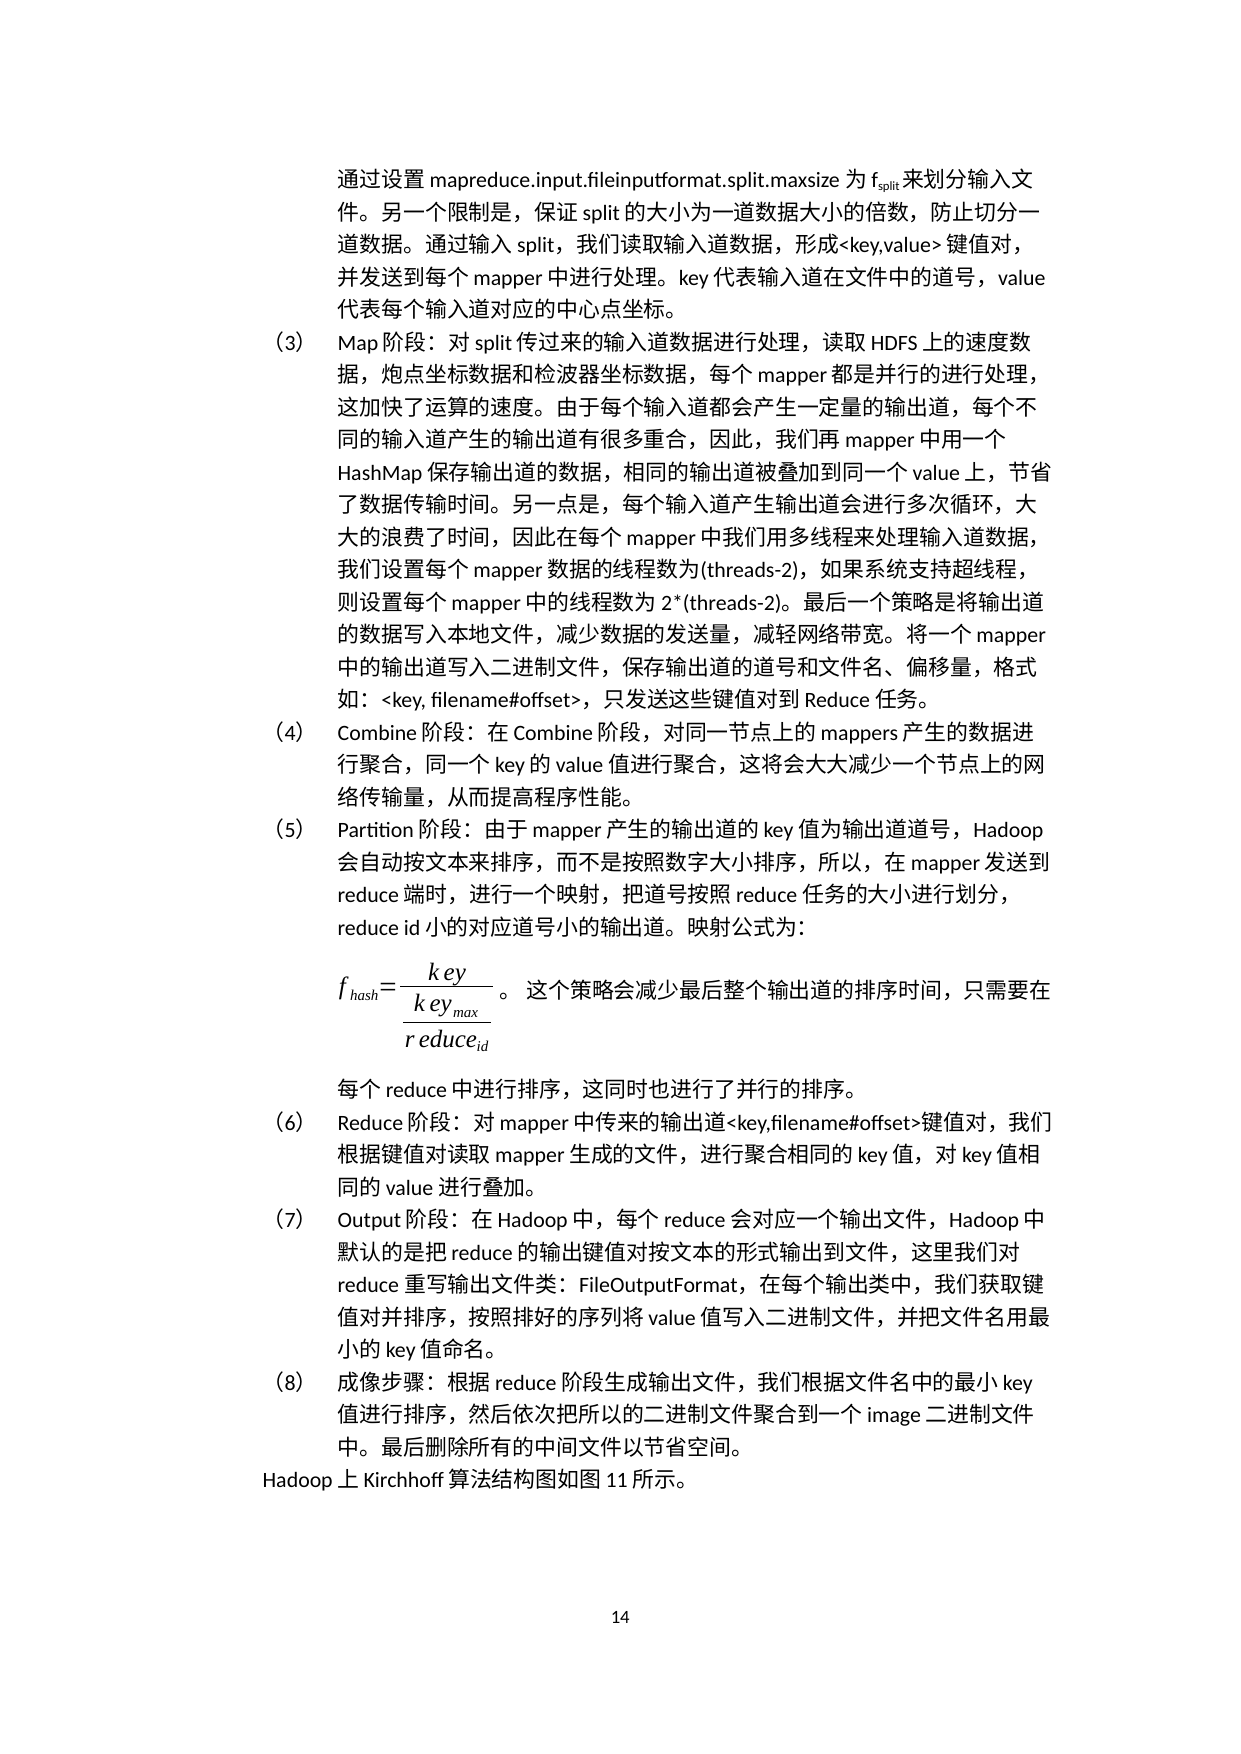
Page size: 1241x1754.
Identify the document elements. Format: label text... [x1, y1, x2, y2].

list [337, 162, 1053, 324]
list Map阶段：对split传过来的输入道数据进行处理，读取HDFS上的速度数据，炮点坐标数据和检波器坐标数据，每个mapper都是并行的进行处理，这加快了运算的速度。由于每个输入道都会产生一定量的输出道，每个不同的输入道产生的输出道有很多重合，因此，我们再mapper中用一个HashMap保存输出道的数据，相同的输出道被叠加到同一个value上，节省了数据传输时间。另一点是，每个输入道产生输出道会进行多次循环，大大的浪费了时间，因此在每个mapper 中我们用多线程来处理输入道数据，我们设置每个mapper数据的线程数为(threads-2)，如果系统支持超线程，则设置每个mapper中的线程数为2*(threads-2)。最后一个策略是将输出道的数据写入本地文件，减少数据的发送量，减轻网络带宽。将一个mapper中的输出道写入二进制文件，保存输出道的道号和文件名、偏移量，格式如：<key, filename#offset>，只发送这些键值对到Reduce 任务。 [262, 324, 1053, 714]
list Partition阶段：由于mapper产生的输出道的key 值为输出道道号，Hadoop会自动按文本来排序，而不是按照数字大小排序，所以，在mapper发送到reduce端时，进行一个映射，把道号按照reduce 任务的大小进行划分，reduce id小的对应道号小的输出道。映射公式为： [262, 812, 1053, 942]
list 。 这个策略会减少最后整个输出道的排序时间，只需要在每个reduce中进行排序，这同时也进行了并行的排序。 [337, 942, 1053, 1104]
list 成像步骤：根据reduce阶段生成输出文件，我们根据文件名中的最小key 值进行排序，然后依次把所以的二进制文件聚合到一个image二进制文件中。最后删除所有的中间文件以节省空间。 [262, 1364, 1053, 1462]
list Combine阶段：在Combine阶段，对同一节点上的mappers产生的数据进行聚合，同一个key的value 值进行聚合，这将会大大减少一个节点上的网络传输量，从而提高程序性能。 [262, 714, 1053, 812]
list Output阶段：在Hadoop中，每个reduce 会对应一个输出文件，Hadoop中默认的是把reduce的输出键值对按文本的形式输出到文件，这里我们对reduce 重写输出文件类：FileOutputFormat，在每个输出类中，我们获取键值对并排序，按照排好的序列将value值写入二进制文件，并把文件名用最小的key值命名。 [262, 1202, 1053, 1364]
list Reduce阶段：对mapper中传来的输出道<key,filename#offset>键值对，我们根据键值对读取mapper生成的文件，进行聚合相同的key值，对key 值相同的value 进行叠加。 [262, 1104, 1053, 1202]
text Hadoop上Kirchhoff算法结构图如图11所示。 [262, 1462, 1053, 1494]
